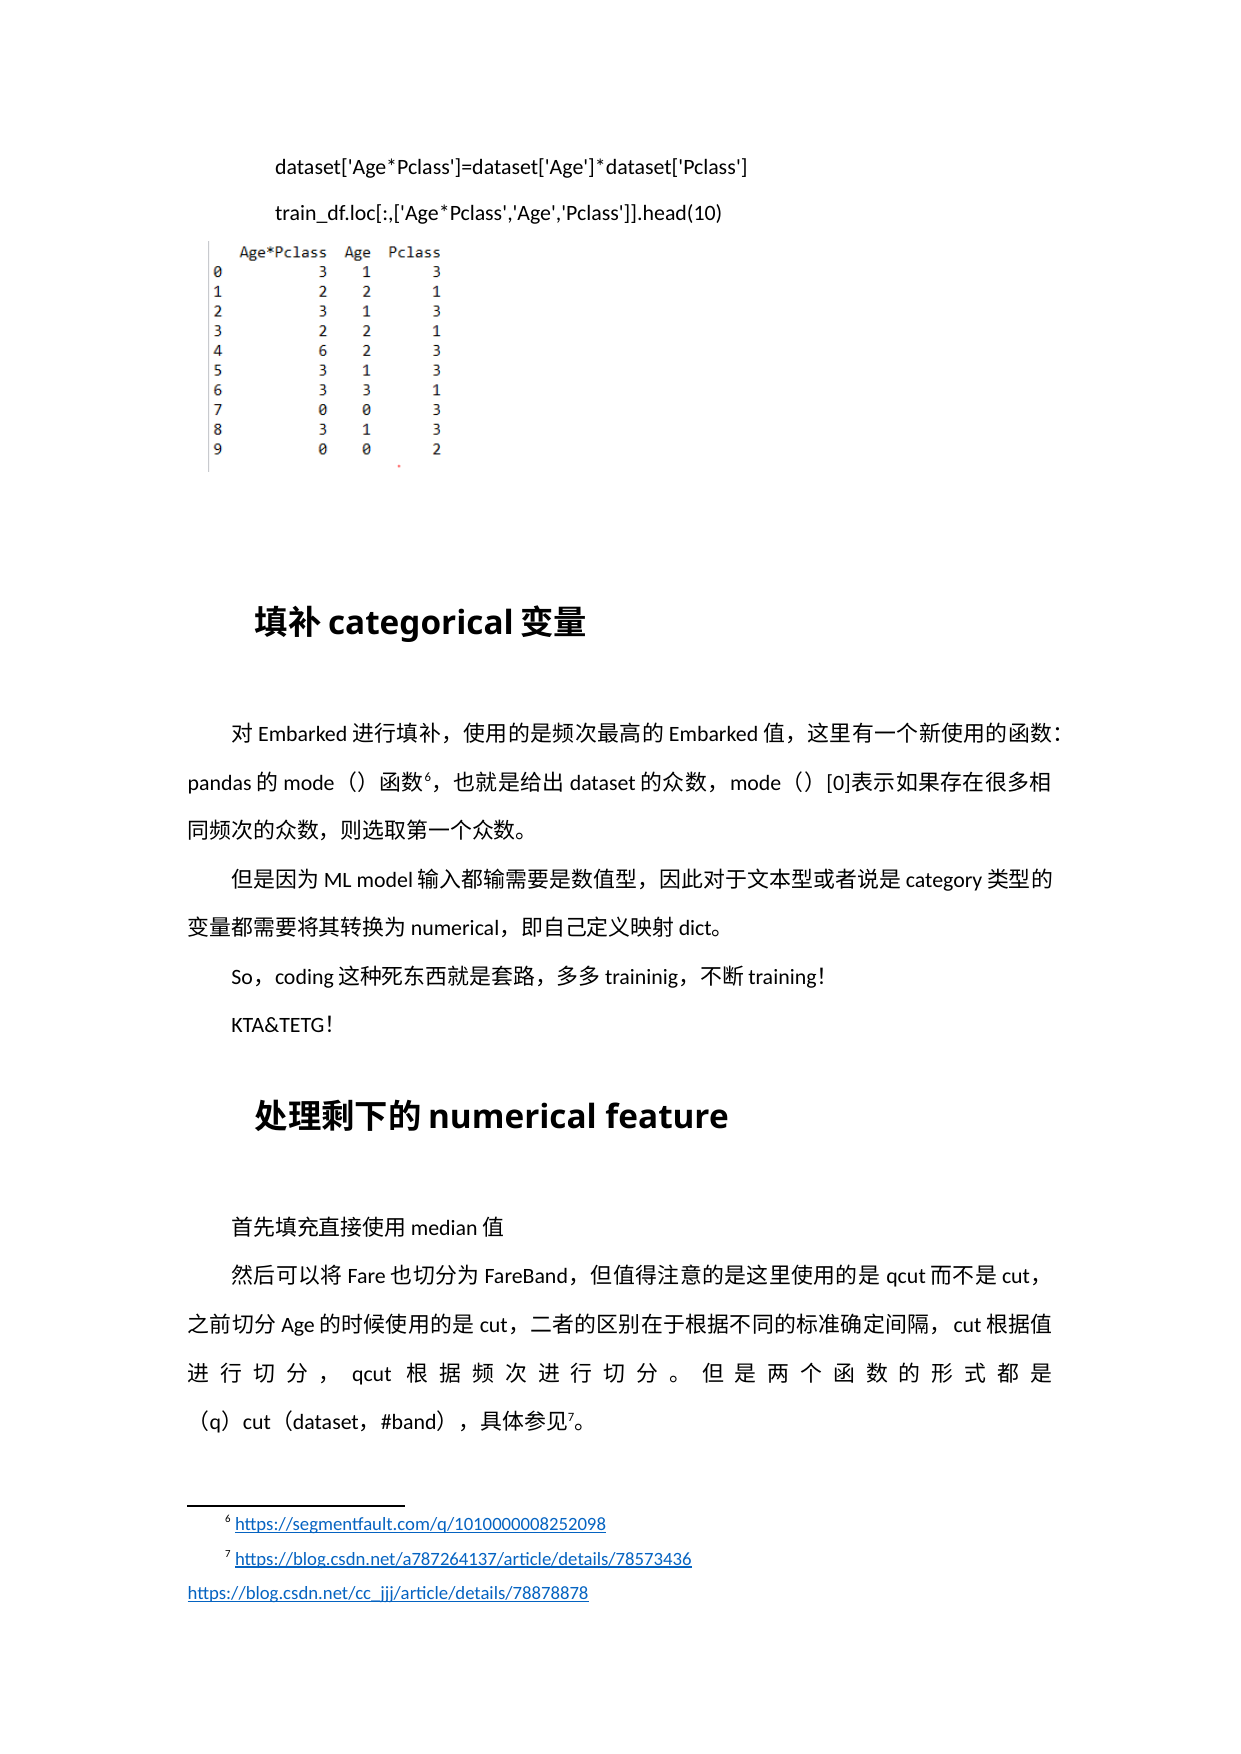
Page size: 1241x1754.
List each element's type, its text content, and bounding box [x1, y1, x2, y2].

text 首先填充直接使用median值 [187, 1209, 1053, 1242]
text 然后可以将Fare也切分为FareBand，但值得注意的是这里使用的是qcut而不是cut，之前切分Age的时候使用的是cut，二者的区别在于根据不同的标准确定间隔，cut根据值进行切分，qcut根据频次进行切分。但是两个函数的形式都是（q）cut（dataset，#band），具体参见。 [187, 1258, 1053, 1436]
picture [208, 241, 452, 472]
text KTA&TETG！ [187, 1007, 1053, 1039]
text 对Embarked进行填补，使用的是频次最高的Embarked值，这里有一个新使用的函数：pandas的mode（）函数，也就是给出dataset的众数，mode（）[0]表示如果存在很多相同频次的众数，则选取第一个众数。 [187, 715, 1053, 845]
subtitle 填补categorical变量 [187, 588, 1053, 653]
text So，coding这种死东西就是套路，多多traininig，不断training！ [187, 958, 1053, 991]
subtitle 处理剩下的numerical feature [187, 1082, 1053, 1147]
text 但是因为ML model输入都输需要是数值型，因此对于文本型或者说是category类型的变量都需要将其转换为numerical，即自己定义映射dict。 [187, 861, 1053, 942]
text train_df.loc[:,['Age*Pclass','Age','Pclass']].head(10) [231, 196, 1053, 228]
text dataset['Age*Pclass']=dataset['Age']*dataset['Pclass'] [187, 150, 1053, 182]
